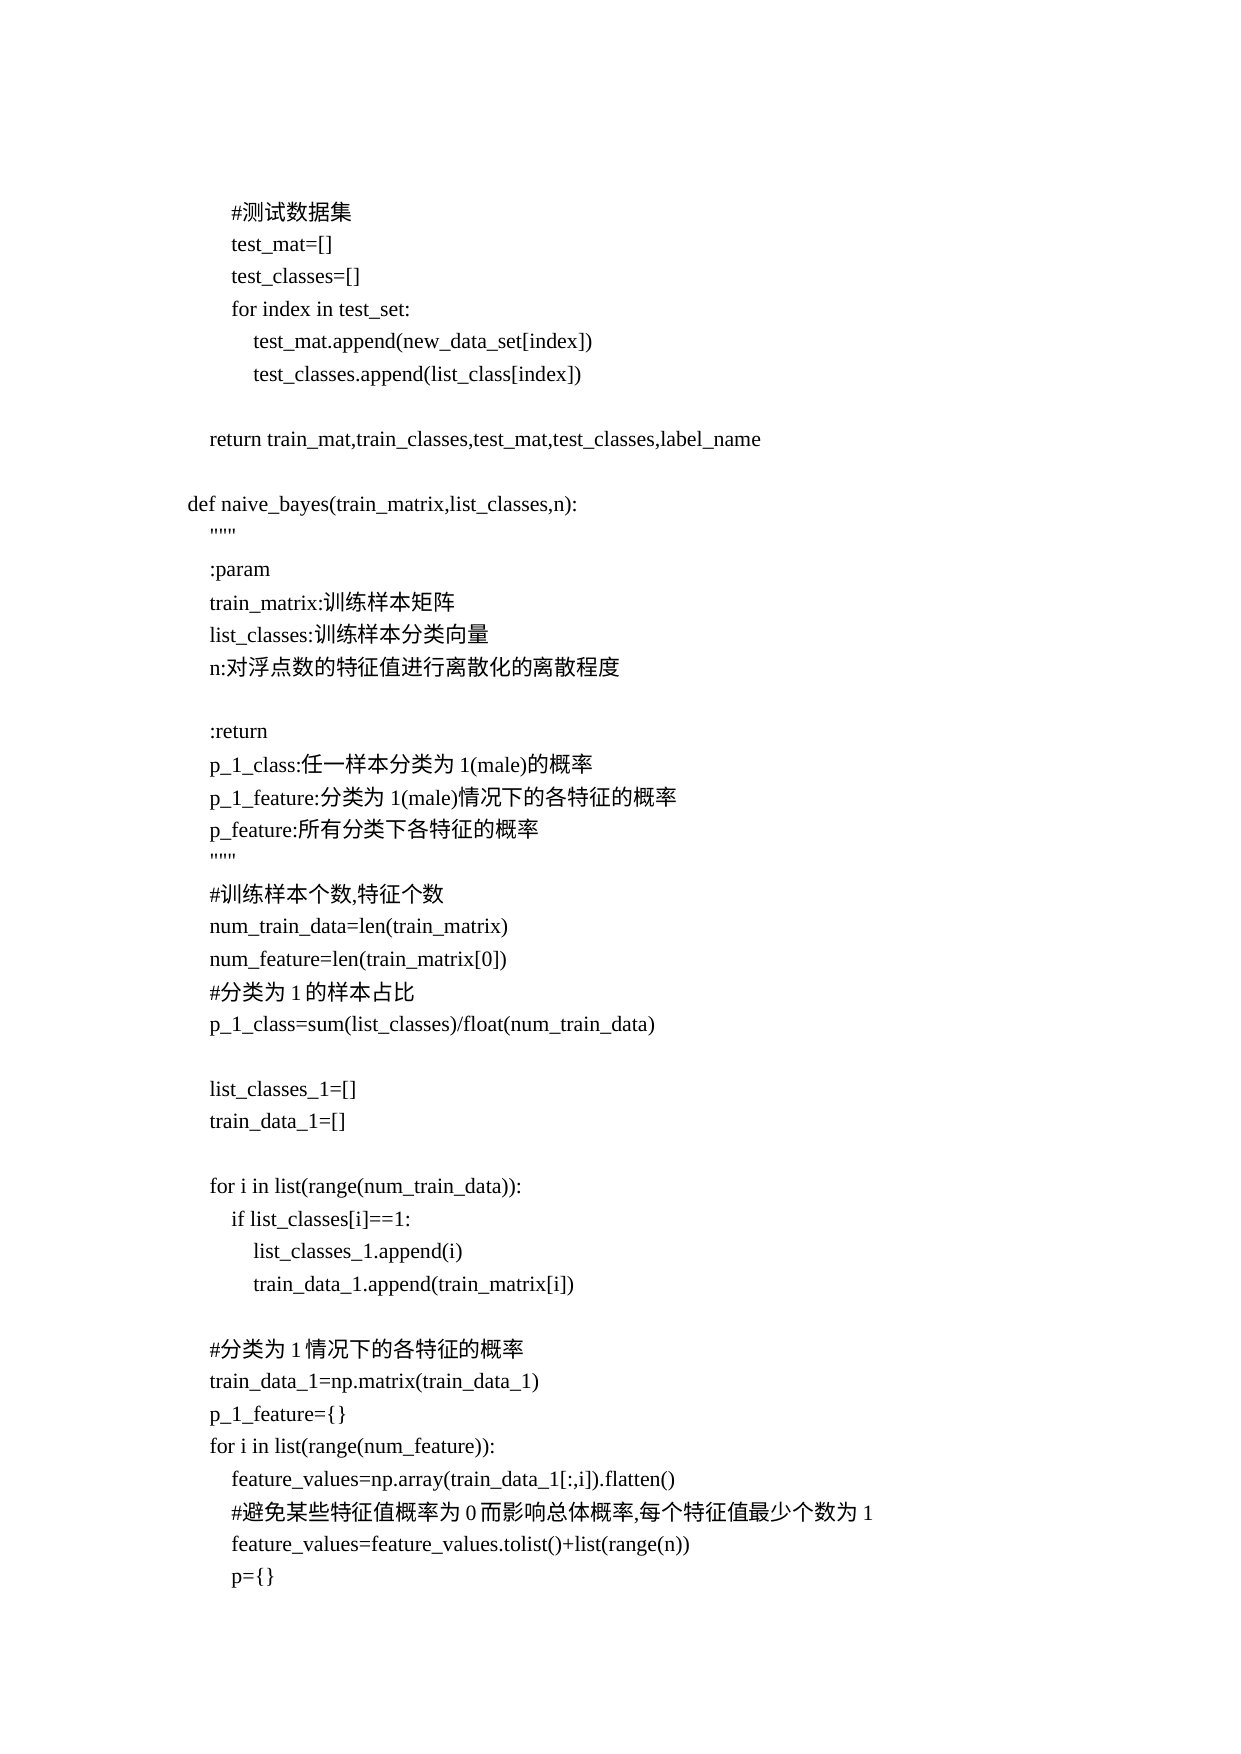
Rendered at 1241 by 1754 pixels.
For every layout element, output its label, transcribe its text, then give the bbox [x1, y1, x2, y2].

text #测试数据集 [187, 194, 1053, 227]
text #分类为1情况下的各特征的概率 [187, 1332, 1053, 1364]
text :return [187, 714, 1053, 747]
text list_classes:训练样本分类向量 [187, 617, 1053, 649]
text p_1_feature:分类为1(male)情况下的各特征的概率 [187, 779, 1053, 812]
text for i in list(range(num_train_data)): [187, 1169, 1053, 1202]
text list_classes_1=[] [187, 1072, 1053, 1104]
text :param [187, 552, 1053, 584]
text train_data_1=[] [187, 1104, 1053, 1137]
text num_feature=len(train_matrix[0]) [187, 942, 1053, 974]
text list_classes_1.append(i) [187, 1234, 1053, 1267]
text test_classes.append(list_class[index]) [187, 357, 1053, 389]
text feature_values=feature_values.tolist()+list(range(n)) [187, 1527, 1053, 1559]
text if list_classes[i]==1: [187, 1202, 1053, 1234]
text p_1_class=sum(list_classes)/float(num_train_data) [187, 1007, 1053, 1039]
text p_1_class:任一样本分类为1(male)的概率 [187, 747, 1053, 779]
text test_mat.append(new_data_set[index]) [187, 324, 1053, 357]
text """ [187, 519, 1053, 552]
text train_data_1=np.matrix(train_data_1) [187, 1364, 1053, 1397]
text p_1_feature={} [187, 1397, 1053, 1429]
text #避免某些特征值概率为0而影响总体概率,每个特征值最少个数为1 [187, 1494, 1053, 1527]
text p={} [187, 1559, 1053, 1592]
text num_train_data=len(train_matrix) [187, 909, 1053, 942]
text p_feature:所有分类下各特征的概率 [187, 812, 1053, 844]
text for index in test_set: [187, 292, 1053, 324]
text #分类为1的样本占比 [187, 974, 1053, 1007]
text return train_mat,train_classes,test_mat,test_classes,label_name [187, 422, 1053, 454]
text n:对浮点数的特征值进行离散化的离散程度 [187, 649, 1053, 682]
text feature_values=np.array(train_data_1[:,i]).flatten() [187, 1462, 1053, 1494]
text train_data_1.append(train_matrix[i]) [187, 1267, 1053, 1299]
text train_matrix:训练样本矩阵 [187, 584, 1053, 617]
text for i in list(range(num_feature)): [187, 1429, 1053, 1462]
text test_classes=[] [187, 259, 1053, 292]
text #训练样本个数,特征个数 [187, 877, 1053, 909]
text """ [187, 844, 1053, 877]
text test_mat=[] [187, 227, 1053, 259]
text def naive_bayes(train_matrix,list_classes,n): [187, 487, 1053, 519]
